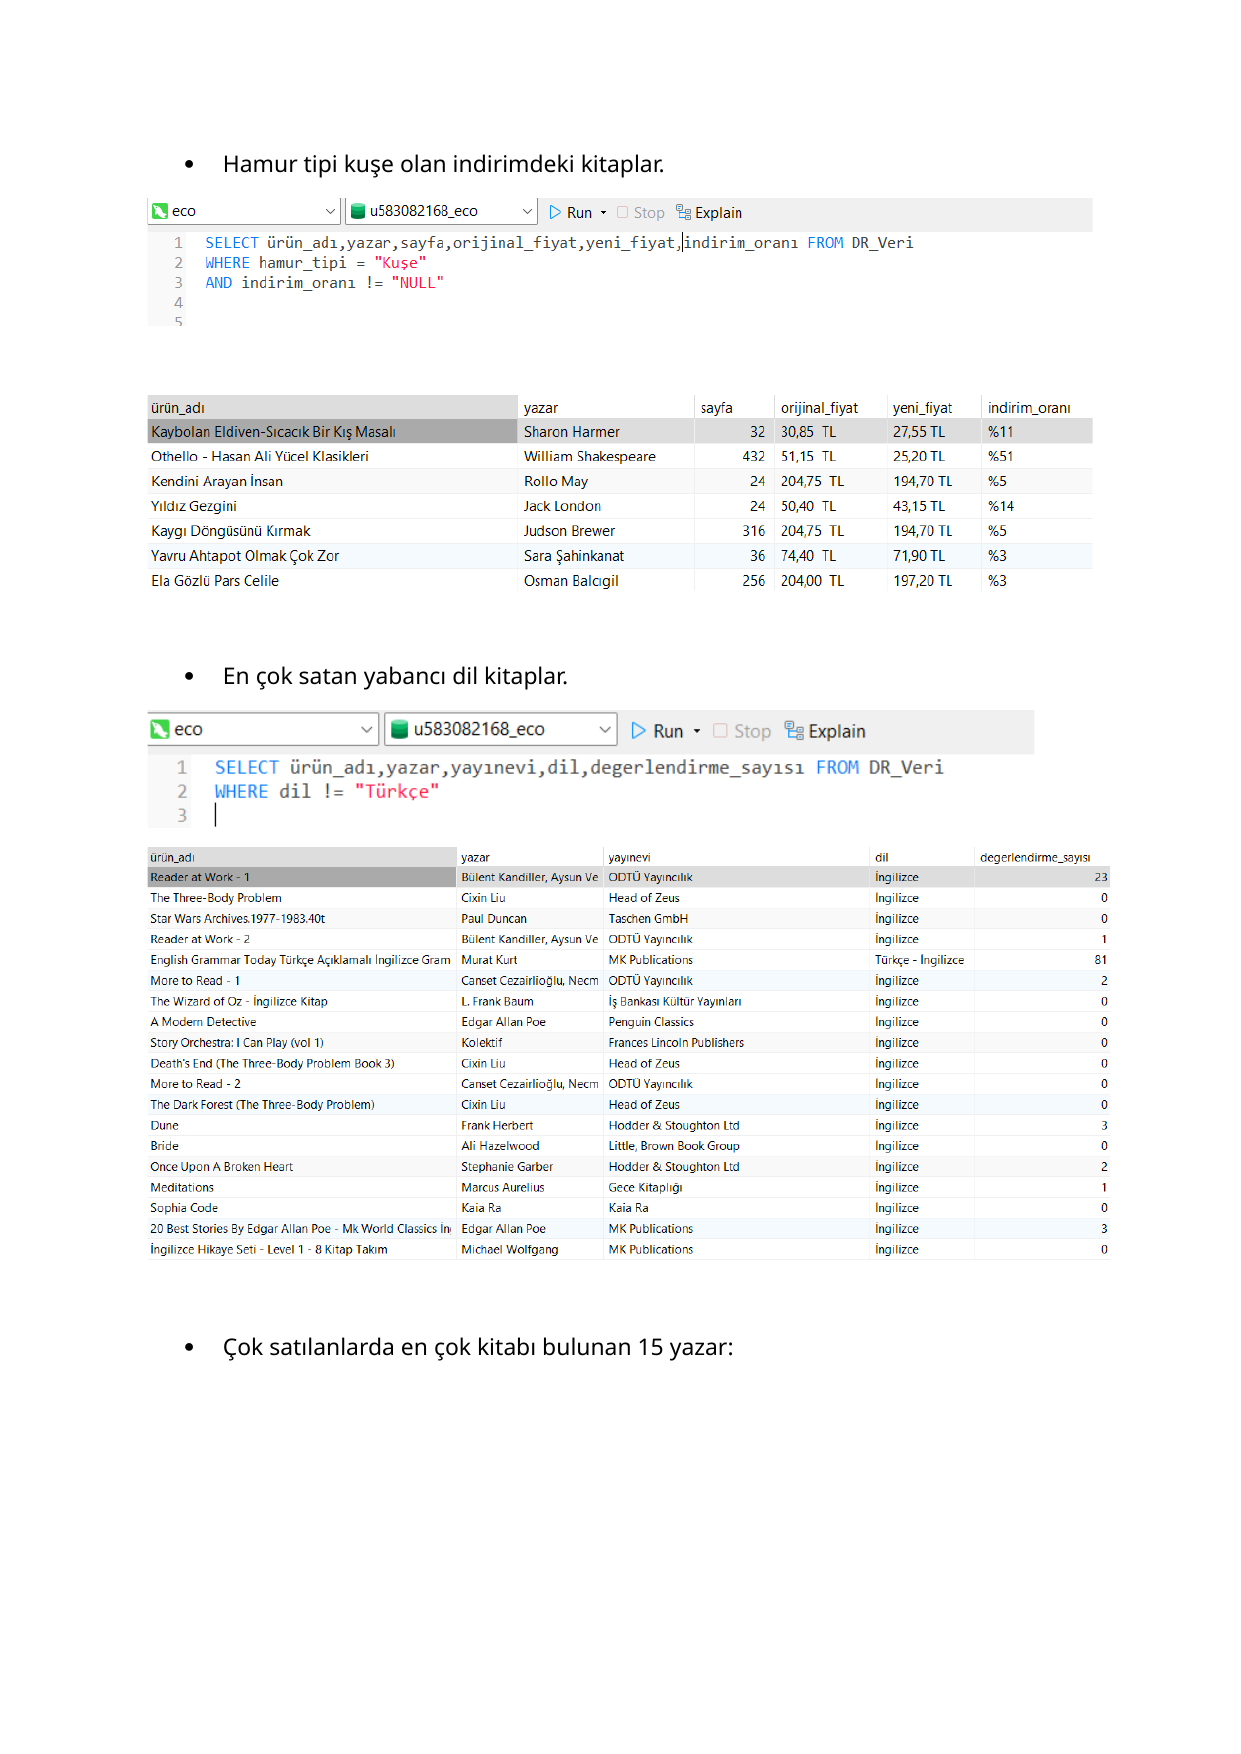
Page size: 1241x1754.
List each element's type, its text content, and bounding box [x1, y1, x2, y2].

picture [147, 395, 1093, 591]
picture [147, 710, 1035, 828]
picture [147, 198, 1093, 326]
list En çok satan yabancı dil kitaplar. [185, 660, 1093, 691]
list Hamur tipi kuşe olan indirimdeki kitaplar. [185, 148, 1093, 179]
list Çok satılanlarda en çok kitabı bulunan 15 yazar: [185, 1331, 1093, 1362]
picture [147, 846, 1111, 1261]
